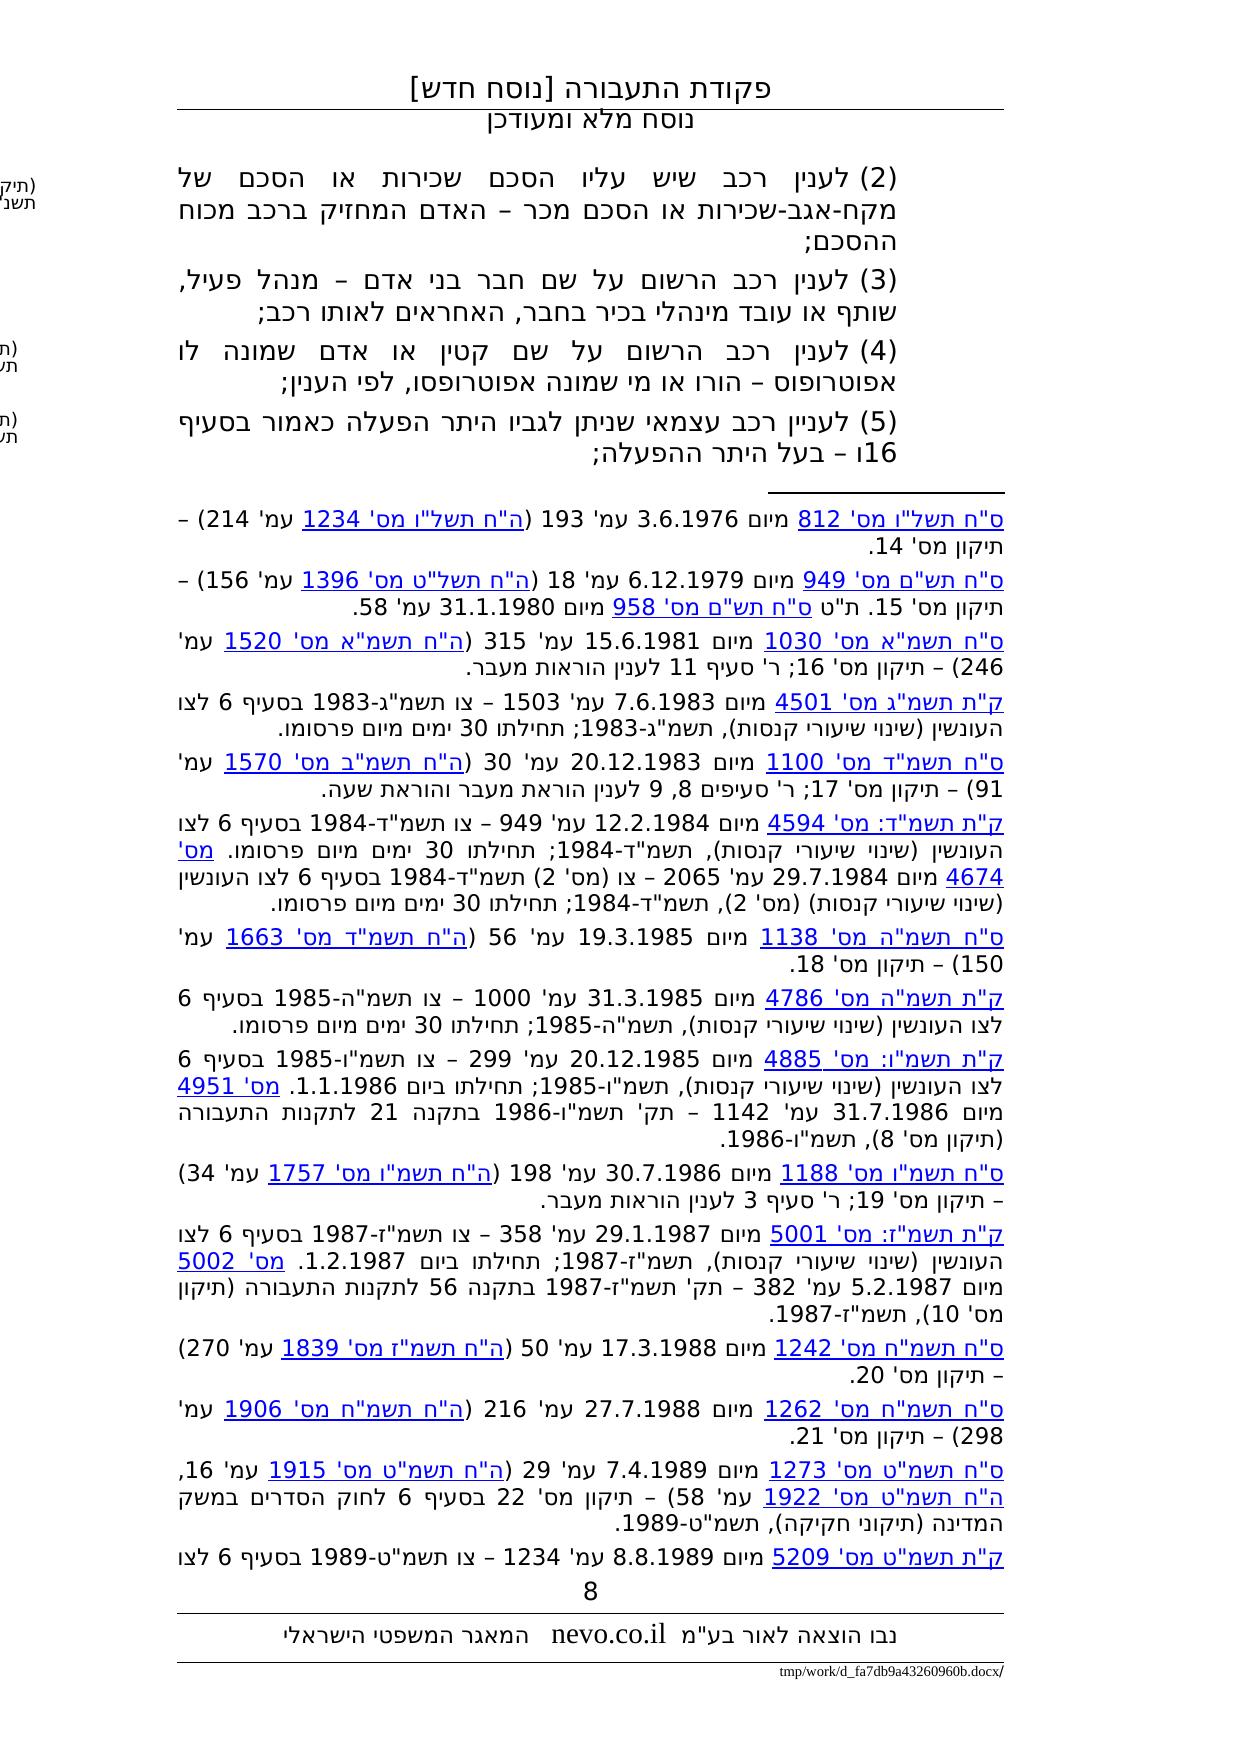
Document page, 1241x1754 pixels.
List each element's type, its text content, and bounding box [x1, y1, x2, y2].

text (4) לענין רכב הרשום על שם קטין או אדם שמונה לו אפוטרופוס – הורו או מי שמונה אפוטרופסו, לפי הענין; [177, 335, 898, 398]
text (3) לענין רכב הרשום על שם חבר בני אדם – מנהל פעיל, שותף או עובד מינהלי בכיר בחבר, האחראים לאותו רכב; [177, 264, 898, 328]
text (5) לעניין רכב עצמאי שניתן לגביו היתר הפעלה כאמור בסעיף 16ו – בעל היתר ההפעלה; [177, 406, 898, 469]
text (2) לענין רכב שיש עליו הסכם שכירות או הסכם של מקח-אגב-שכירות או הסכם מכר – האדם המחזיק ברכב מכוח ההסכם; [177, 162, 898, 257]
